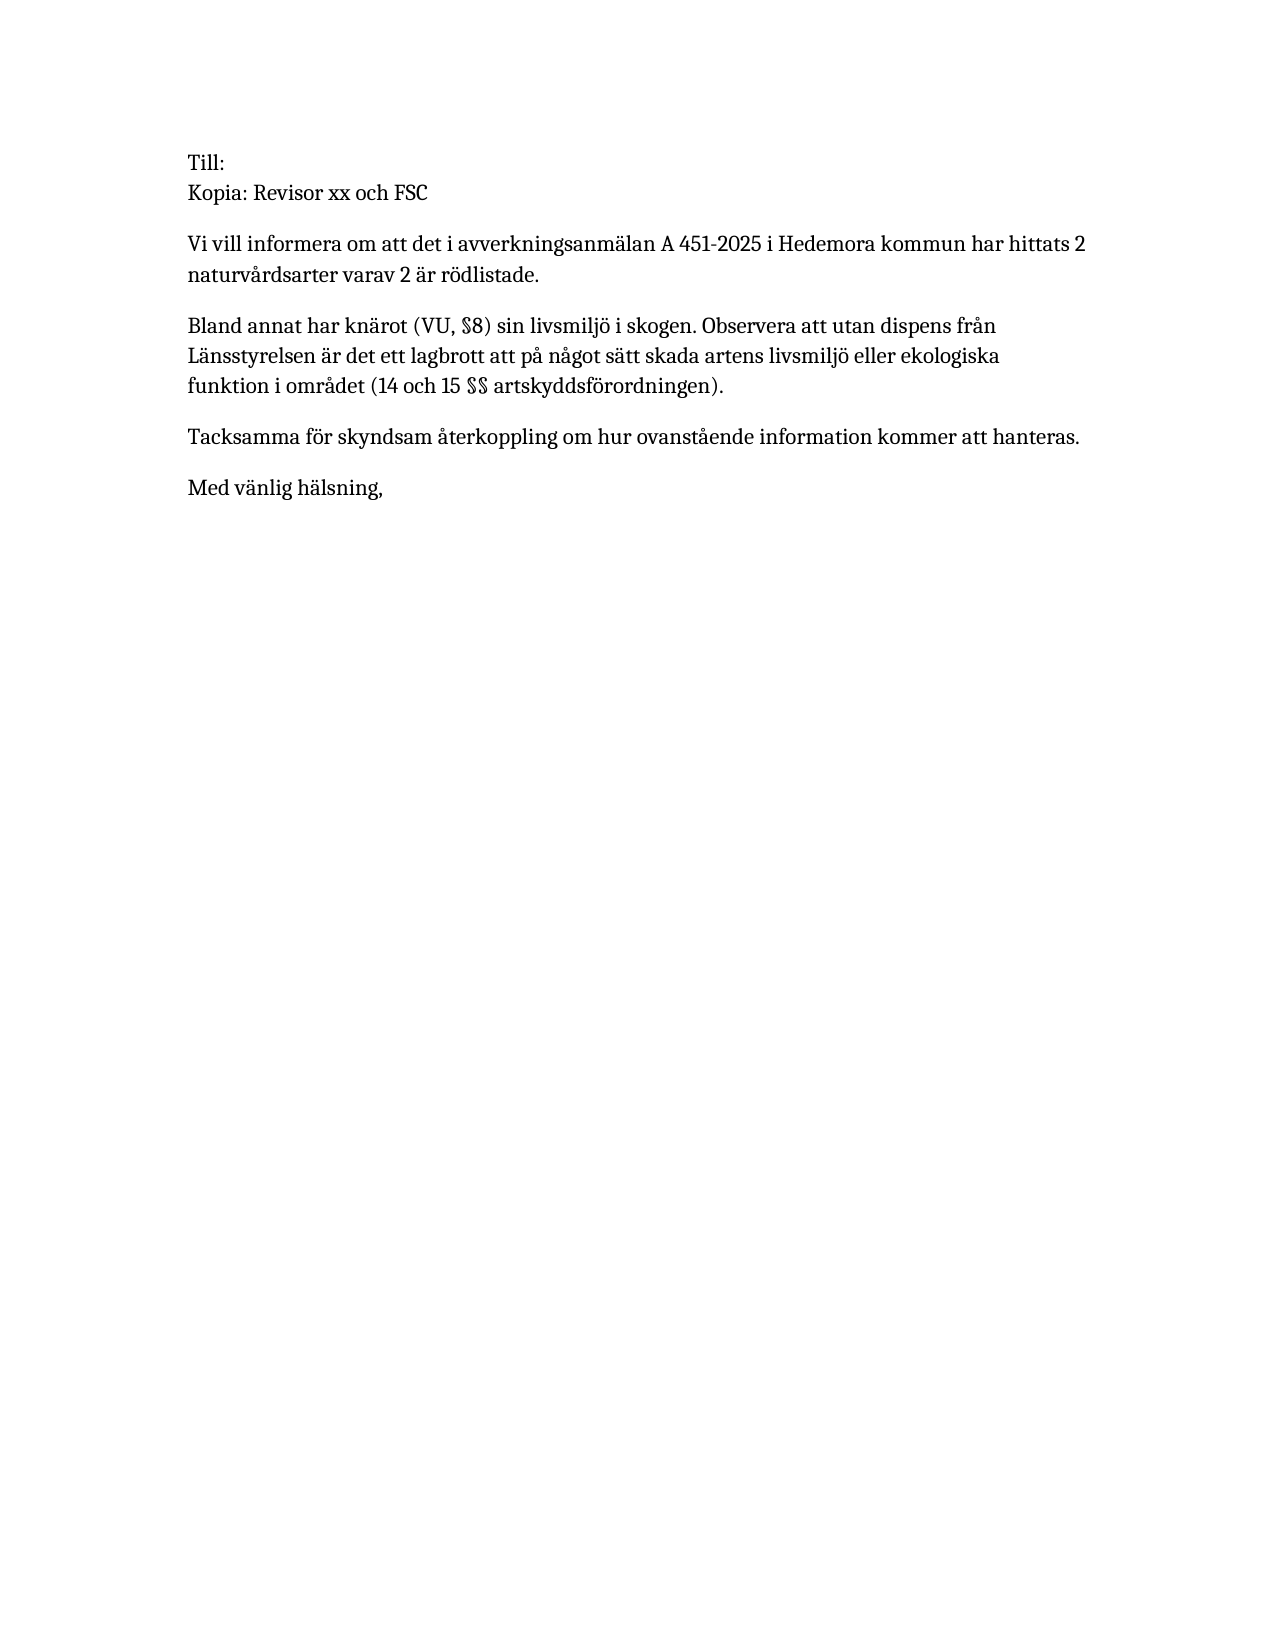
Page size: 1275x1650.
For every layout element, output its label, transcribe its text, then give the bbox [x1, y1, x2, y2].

text Vi vill informera om att det i avverkningsanmälan A 451-2025 i Hedemora kommun har hittats 2 naturvårdsarter varav 2 är rödlistade. [187, 231, 1087, 288]
text Med vänlig hälsning, [187, 475, 1087, 532]
text Bland annat har knärot (VU, §8) sin livsmiljö i skogen. Observera att utan dispens från Länsstyrelsen är det ett lagbrott att på något sätt skada artens livsmiljö eller ekologiska funktion i området (14 och 15 §§ artskyddsförordningen). [187, 312, 1087, 399]
text Tacksamma för skyndsam återkoppling om hur ovanstående information kommer att hanteras. [187, 424, 1087, 450]
text Till: Kopia: Revisor xx och FSC [187, 150, 1087, 207]
